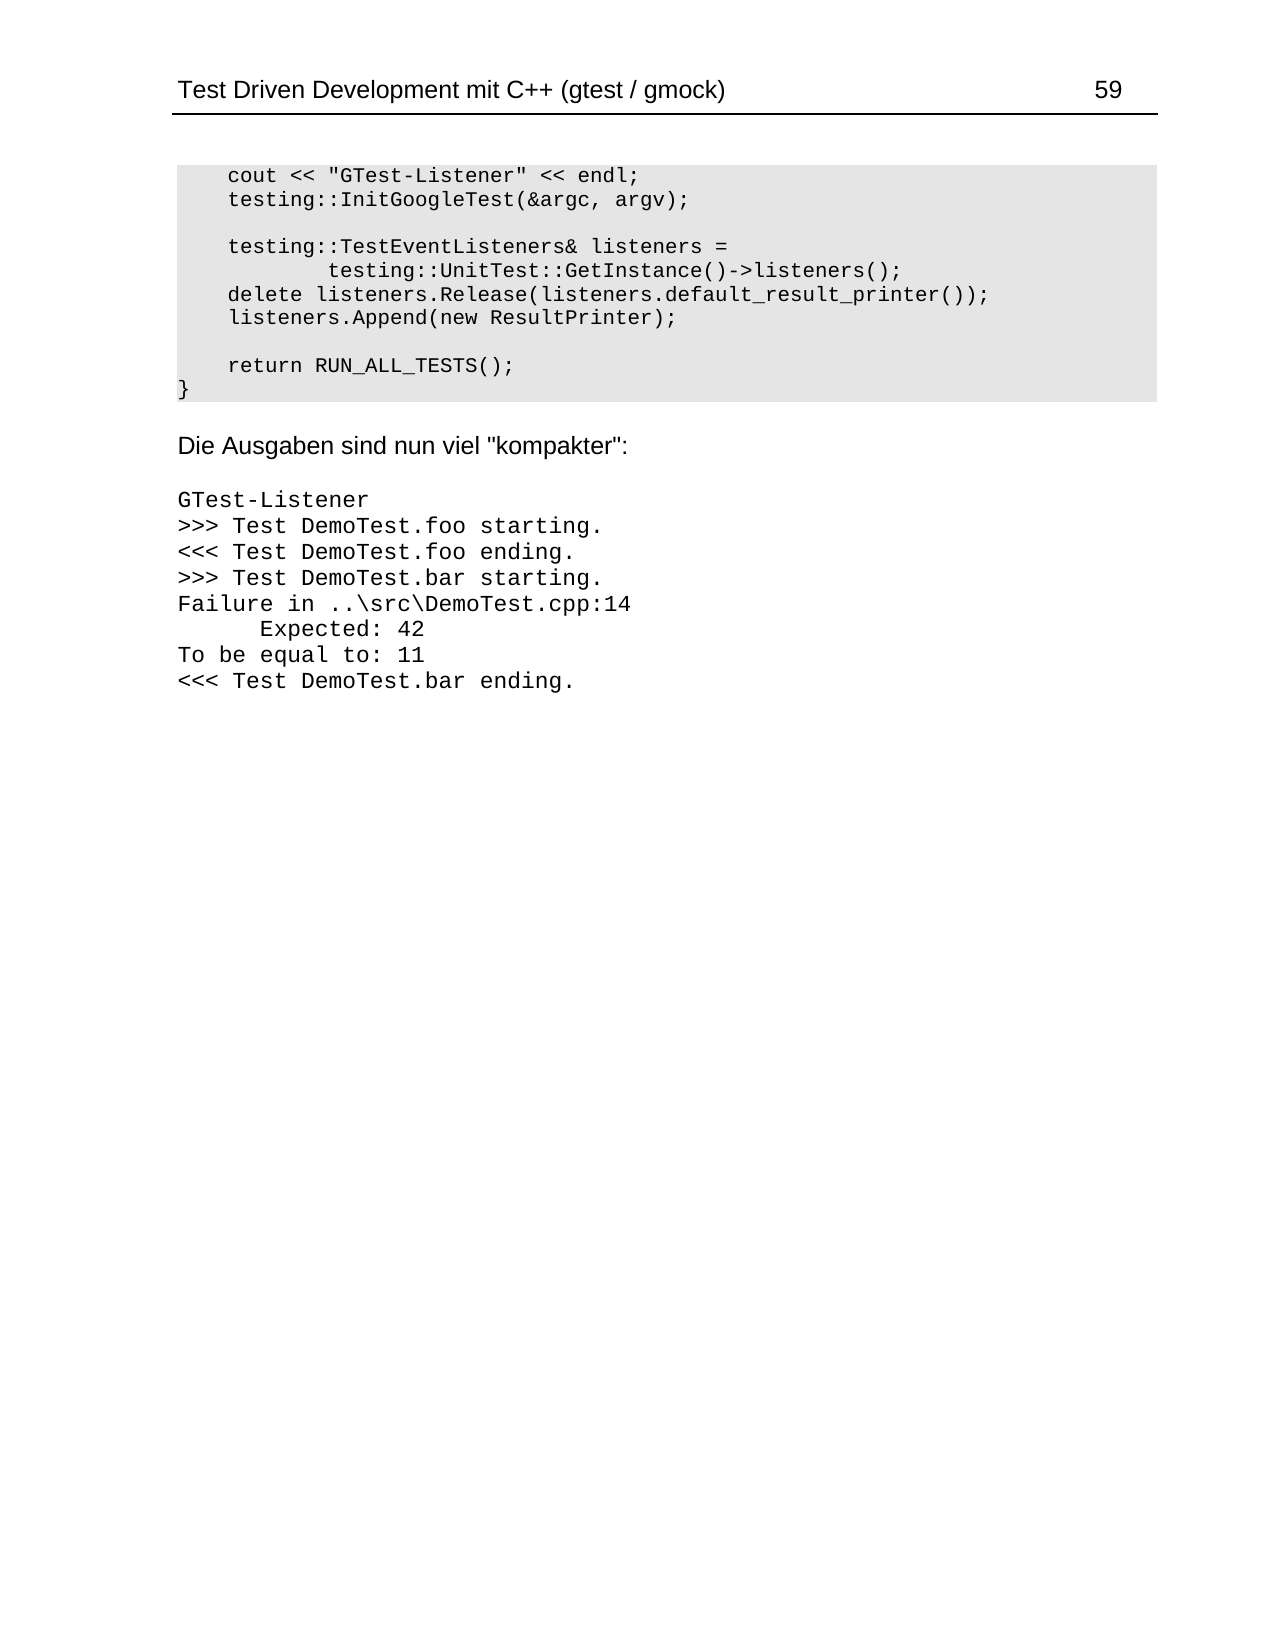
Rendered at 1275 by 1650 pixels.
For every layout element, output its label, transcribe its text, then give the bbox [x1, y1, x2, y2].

text Failure in ..\src\DemoTest.cpp:14 [177, 592, 1157, 618]
text return RUN_ALL_TESTS(); [177, 354, 1157, 378]
text >>> Test DemoTest.foo starting. [177, 514, 1157, 540]
text testing::UnitTest::GetInstance()->listeners(); [177, 260, 1157, 284]
text delete listeners.Release(listeners.default_result_printer()); [177, 284, 1157, 307]
text Die Ausgaben sind nun viel "kompakter": [177, 431, 1157, 459]
text <<< Test DemoTest.bar ending. [177, 670, 1157, 696]
text Expected: 42 [177, 618, 1157, 644]
text cout << "GTest-Listener" << endl; [177, 165, 1157, 189]
text <<< Test DemoTest.foo ending. [177, 540, 1157, 566]
text } [177, 378, 1157, 402]
text To be equal to: 11 [177, 644, 1157, 670]
text >>> Test DemoTest.bar starting. [177, 566, 1157, 592]
text listeners.Append(new ResultPrinter); [177, 307, 1157, 331]
text GTest-Listener [177, 488, 1157, 514]
text testing::TestEventListeners& listeners = [177, 236, 1157, 260]
text testing::InitGoogleTest(&argc, argv); [177, 189, 1157, 213]
